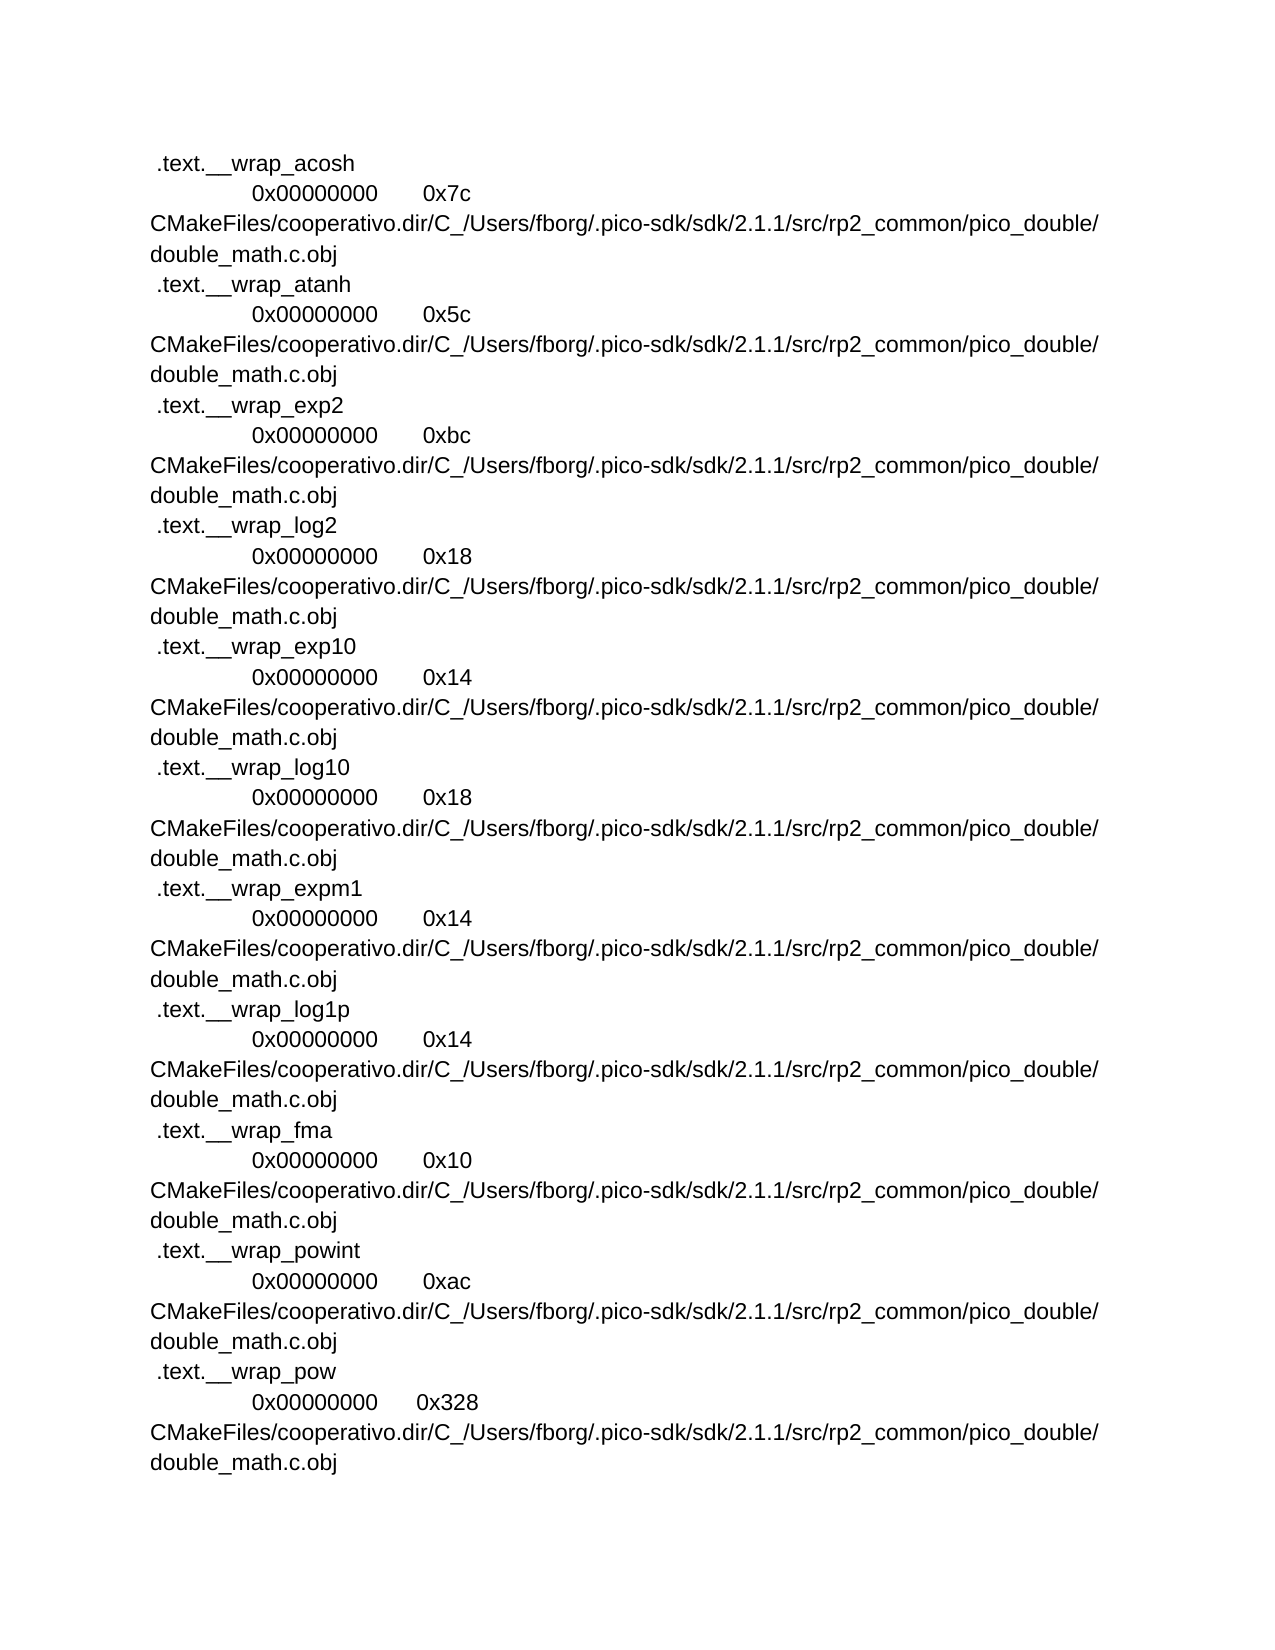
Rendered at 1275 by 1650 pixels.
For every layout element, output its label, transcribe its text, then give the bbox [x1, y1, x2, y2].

text .text.__wrap_expm1 [150, 875, 1125, 901]
text .text.__wrap_log1p [150, 996, 1125, 1022]
text 0x00000000 0xbc CMakeFiles/cooperativo.dir/C_/Users/fborg/.pico-sdk/sdk/2.1.1/src/rp2_common/pico_double/double_math.c.obj [150, 422, 1125, 509]
text .text.__wrap_exp10 [150, 633, 1125, 660]
text 0x00000000 0x328 CMakeFiles/cooperativo.dir/C_/Users/fborg/.pico-sdk/sdk/2.1.1/src/rp2_common/pico_double/double_math.c.obj [150, 1388, 1125, 1475]
text .text.__wrap_pow [150, 1358, 1125, 1385]
text .text.__wrap_log2 [150, 512, 1125, 539]
text 0x00000000 0x18 CMakeFiles/cooperativo.dir/C_/Users/fborg/.pico-sdk/sdk/2.1.1/src/rp2_common/pico_double/double_math.c.obj [150, 784, 1125, 871]
text 0x00000000 0x14 CMakeFiles/cooperativo.dir/C_/Users/fborg/.pico-sdk/sdk/2.1.1/src/rp2_common/pico_double/double_math.c.obj [150, 905, 1125, 992]
text .text.__wrap_powint [150, 1237, 1125, 1264]
text 0x00000000 0x7c CMakeFiles/cooperativo.dir/C_/Users/fborg/.pico-sdk/sdk/2.1.1/src/rp2_common/pico_double/double_math.c.obj [150, 180, 1125, 267]
text 0x00000000 0x18 CMakeFiles/cooperativo.dir/C_/Users/fborg/.pico-sdk/sdk/2.1.1/src/rp2_common/pico_double/double_math.c.obj [150, 543, 1125, 629]
text .text.__wrap_fma [150, 1117, 1125, 1143]
text .text.__wrap_log10 [150, 754, 1125, 781]
text 0x00000000 0x14 CMakeFiles/cooperativo.dir/C_/Users/fborg/.pico-sdk/sdk/2.1.1/src/rp2_common/pico_double/double_math.c.obj [150, 663, 1125, 750]
text 0x00000000 0xac CMakeFiles/cooperativo.dir/C_/Users/fborg/.pico-sdk/sdk/2.1.1/src/rp2_common/pico_double/double_math.c.obj [150, 1268, 1125, 1354]
text .text.__wrap_exp2 [150, 392, 1125, 418]
text 0x00000000 0x10 CMakeFiles/cooperativo.dir/C_/Users/fborg/.pico-sdk/sdk/2.1.1/src/rp2_common/pico_double/double_math.c.obj [150, 1147, 1125, 1234]
text .text.__wrap_acosh [150, 150, 1125, 176]
text 0x00000000 0x5c CMakeFiles/cooperativo.dir/C_/Users/fborg/.pico-sdk/sdk/2.1.1/src/rp2_common/pico_double/double_math.c.obj [150, 301, 1125, 388]
text 0x00000000 0x14 CMakeFiles/cooperativo.dir/C_/Users/fborg/.pico-sdk/sdk/2.1.1/src/rp2_common/pico_double/double_math.c.obj [150, 1026, 1125, 1113]
text .text.__wrap_atanh [150, 271, 1125, 297]
